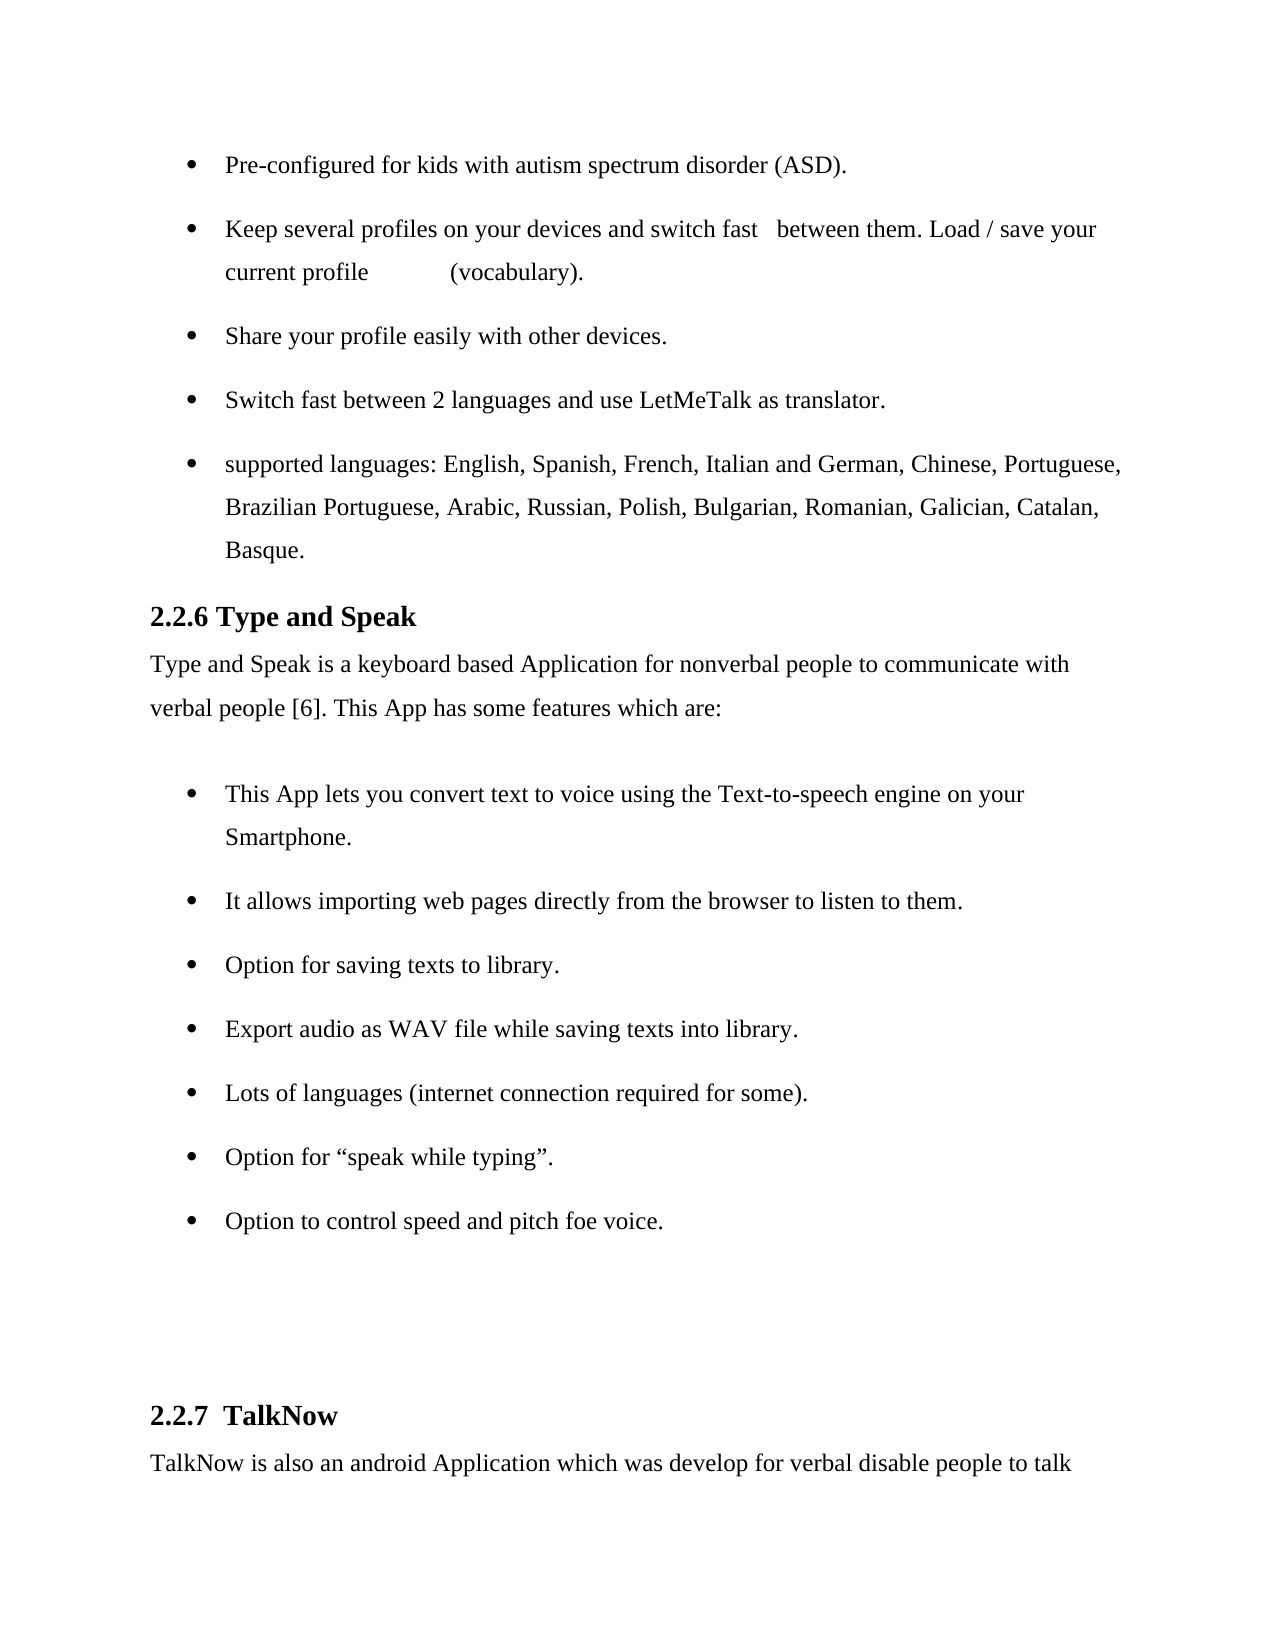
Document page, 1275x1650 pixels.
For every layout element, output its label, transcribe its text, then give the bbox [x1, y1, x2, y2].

list Lots of languages (internet connection required for some). [187, 1078, 1125, 1107]
list It allows importing web pages directly from the browser to listen to them. [187, 886, 1125, 915]
list Keep several profiles on your devices and switch fast between them. Load / save your current profile (vocabulary). [187, 214, 1125, 286]
text 2.2.6 Type and Speak [150, 599, 1125, 633]
text 2.2.7 TalkNow [150, 1398, 1125, 1431]
list Option to control speed and pitch foe voice. [187, 1206, 1125, 1234]
text Type and Speak is a keyboard based Application for nonverbal people to communicate with [150, 649, 1125, 678]
list Option for saving texts to library. [187, 950, 1125, 979]
list Switch fast between 2 languages and use LetMeTalk as translator. [187, 385, 1125, 414]
list supported languages: English, Spanish, French, Italian and German, Chinese, Portuguese, Brazilian Portuguese, Arabic, Russian, Polish, Bulgarian, Romanian, Galician, Catalan, Basque. [187, 449, 1125, 564]
list This App lets you convert text to voice using the Text-to-speech engine on your Smartphone. [187, 779, 1125, 851]
text verbal people [6]. This App has some features which are: [150, 693, 1125, 721]
text TalkNow is also an android Application which was develop for verbal disable people to talk [150, 1448, 1125, 1477]
list Pre-configured for kids with autism spectrum disorder (ASD). [187, 150, 1125, 179]
list Share your profile easily with other devices. [187, 321, 1125, 350]
list Option for “speak while typing”. [187, 1142, 1125, 1171]
list Export audio as WAV file while saving texts into library. [187, 1014, 1125, 1043]
